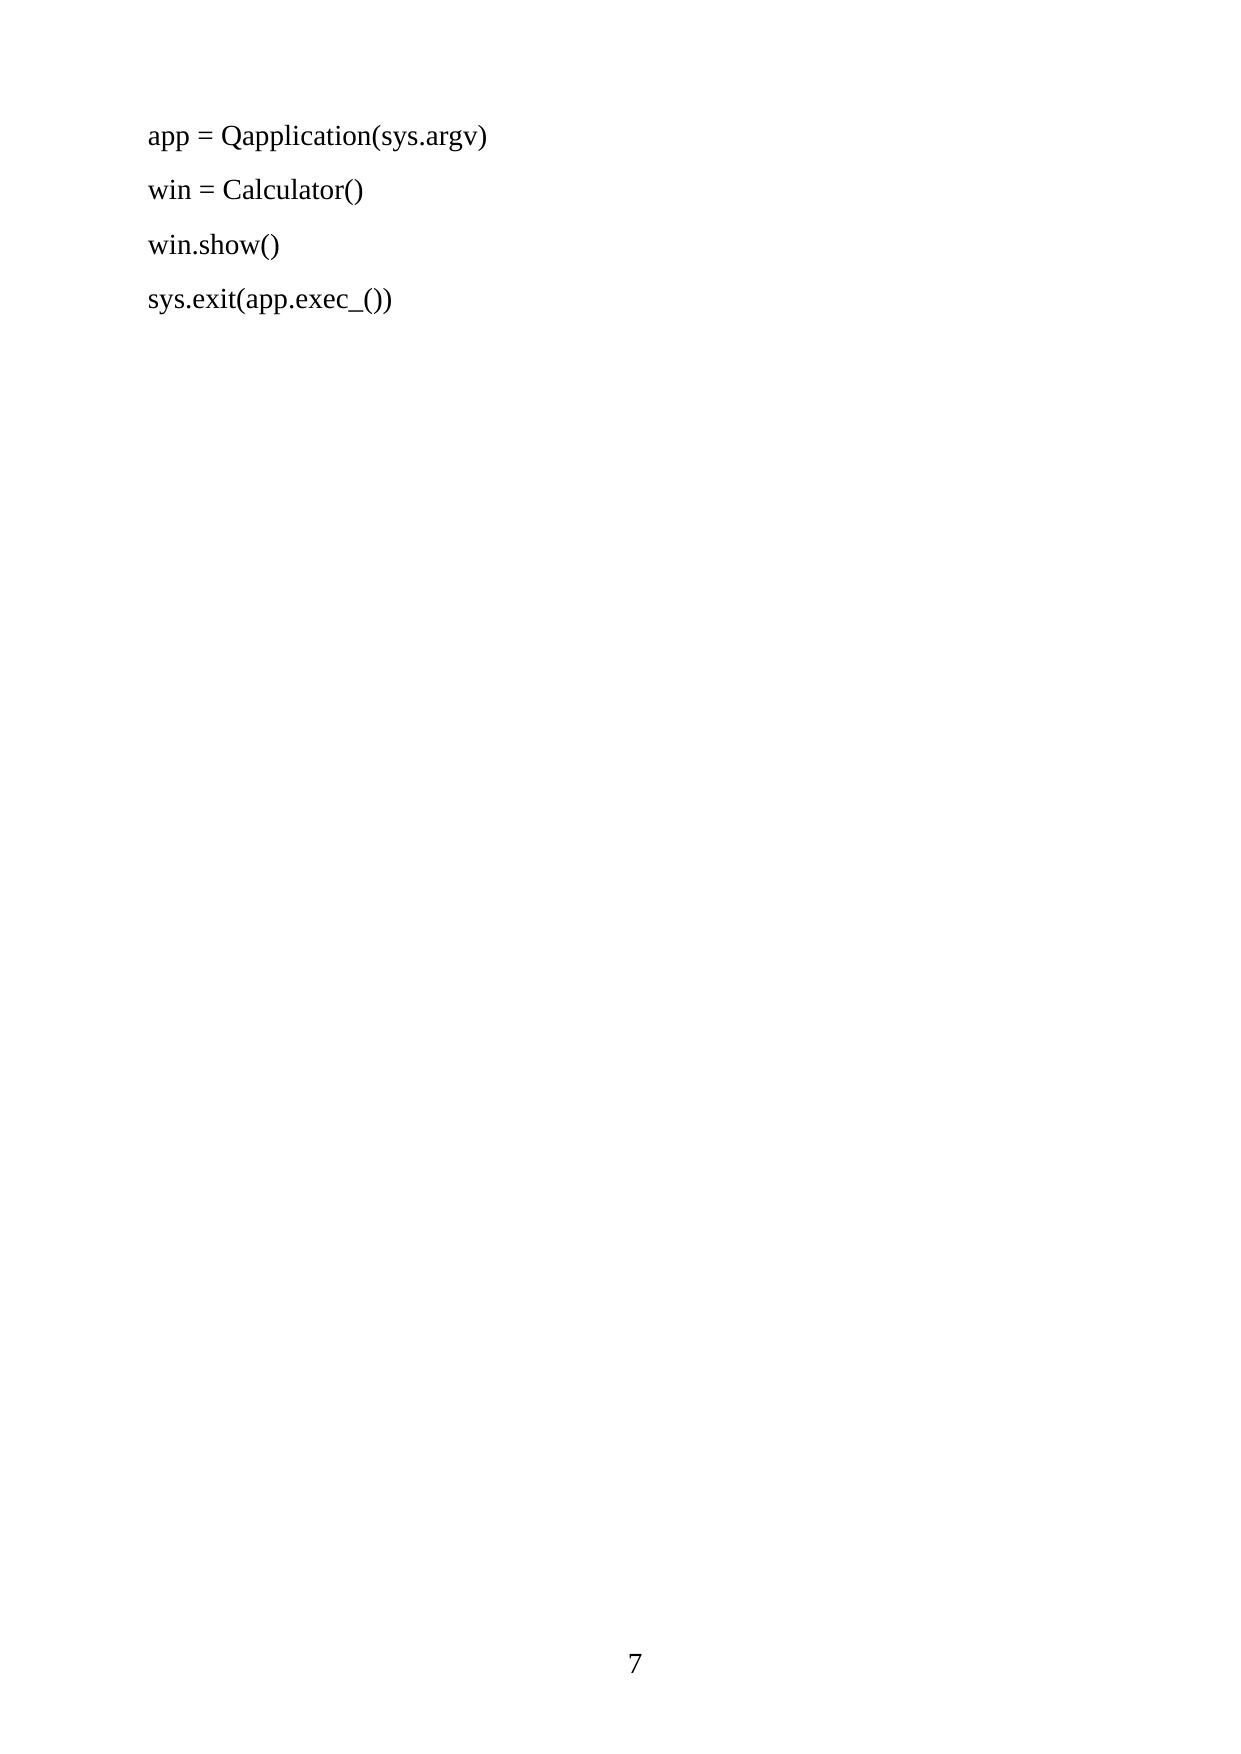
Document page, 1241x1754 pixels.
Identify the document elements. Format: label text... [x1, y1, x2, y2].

text app = Qapplication(sys.argv) [148, 118, 1122, 152]
text sys.exit(app.exec_()) [148, 281, 1122, 315]
text win.show() [148, 227, 1122, 260]
text win = Calculator() [148, 172, 1122, 206]
